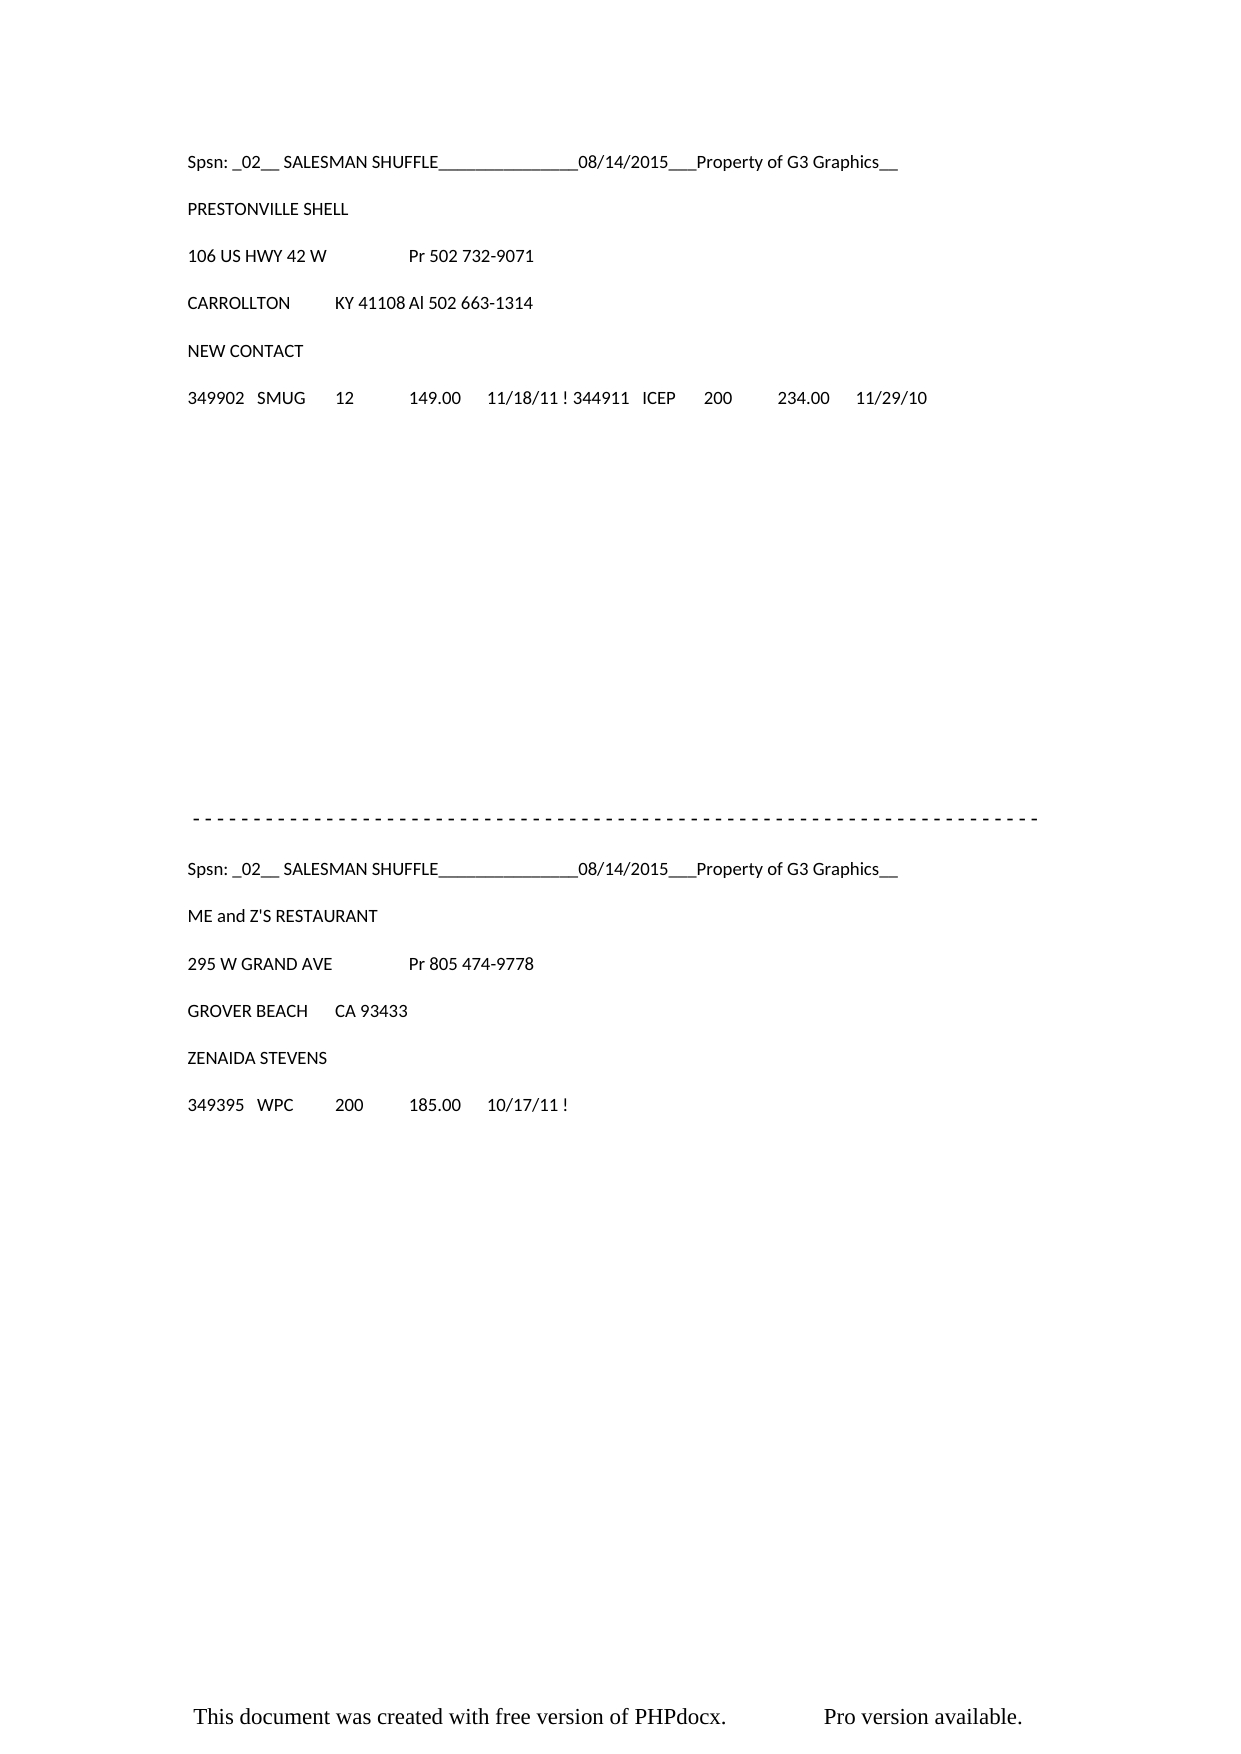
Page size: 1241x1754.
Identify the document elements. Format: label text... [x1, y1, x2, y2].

text ZENAIDA STEVENS [187, 1046, 1053, 1069]
text 106 US HWY 42 W Pr 502 732-9071 [187, 244, 1053, 267]
text NEW CONTACT [187, 339, 1053, 362]
text CARROLLTON KY 41108 Al 502 663-1314 [187, 292, 1053, 314]
text PRESTONVILLE SHELL [187, 197, 1053, 220]
text ME and Z'S RESTAURANT [187, 904, 1053, 927]
text GROVER BEACH CA 93433 [187, 999, 1053, 1022]
text - - - - - - - - - - - - - - - - - - - - - - - - - - - - - - - - - - - - - - - - - - - - - - - - - - - - - - - - - - - - - - - - - - - - - - [187, 804, 1053, 832]
text Spsn: _02__ SALESMAN SHUFFLE_______________08/14/2015___Property of G3 Graphics__ [187, 857, 1053, 880]
text 349902 SMUG 12 149.00 11/18/11 ! 344911 ICEP 200 234.00 11/29/10 [187, 386, 1053, 409]
text Spsn: _02__ SALESMAN SHUFFLE_______________08/14/2015___Property of G3 Graphics__ [187, 150, 1053, 173]
text 349395 WPC 200 185.00 10/17/11 ! [187, 1093, 1053, 1116]
text 295 W GRAND AVE Pr 805 474-9778 [187, 952, 1053, 974]
